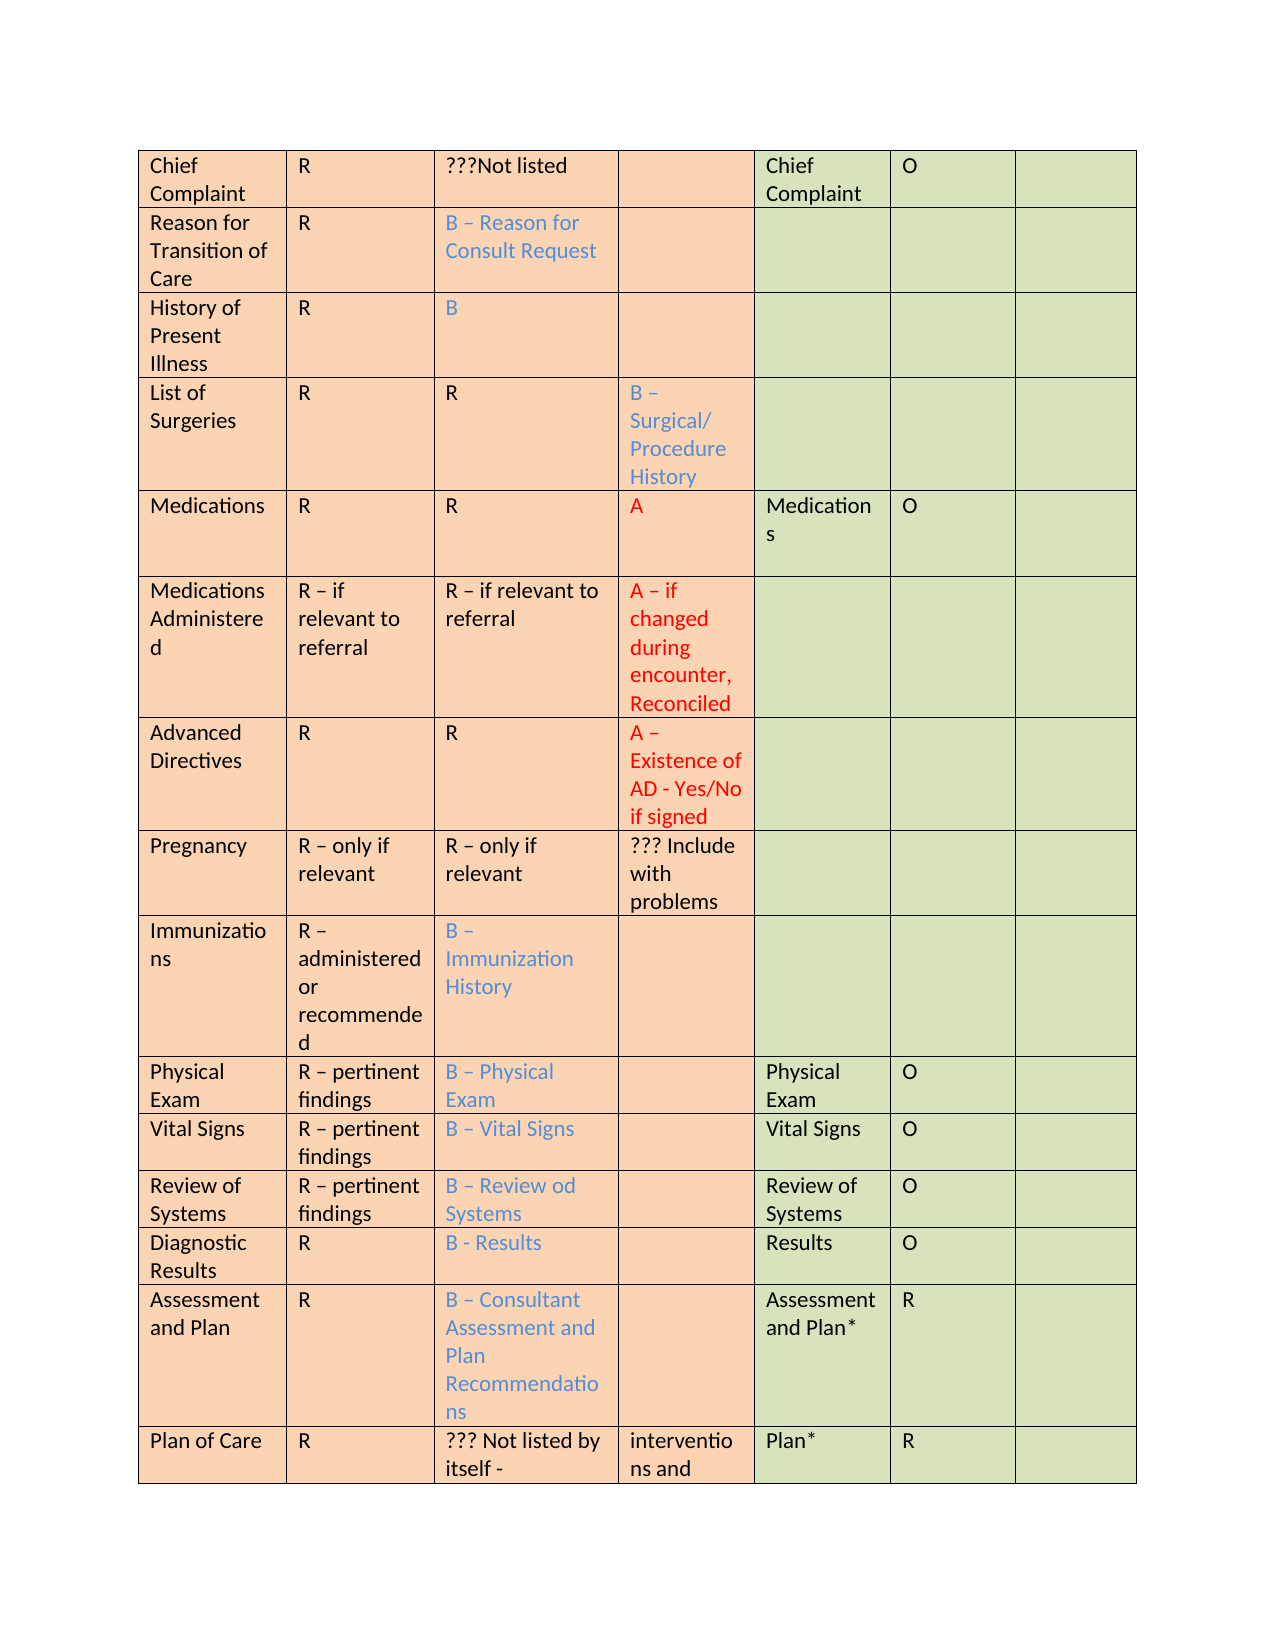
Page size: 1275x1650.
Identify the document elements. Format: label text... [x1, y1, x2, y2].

table_cell [619, 1285, 754, 1426]
table_cell [1016, 1057, 1136, 1113]
table_cell Vital Signs [139, 1114, 286, 1170]
table_cell O [891, 1171, 1015, 1227]
table_cell R [287, 378, 434, 490]
table_cell R [287, 491, 434, 576]
table_cell R – only if relevant [435, 831, 618, 915]
table_cell B – Physical Exam [435, 1057, 618, 1113]
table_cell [435, 1427, 618, 1483]
table_cell [1016, 1228, 1136, 1284]
table_cell [1016, 491, 1136, 576]
table_cell B – Immunization History [435, 916, 618, 1056]
table_cell B – Surgical/ Procedure History [619, 378, 754, 490]
table_cell Physical Exam [755, 1057, 890, 1113]
table_cell [1016, 577, 1136, 717]
table_cell B – Vital Signs [435, 1114, 618, 1170]
table_cell ??? Include with problems [619, 831, 754, 915]
table_cell List of Surgeries [139, 378, 286, 490]
table_cell R – only if relevant [287, 831, 434, 915]
table_cell Medications [755, 491, 890, 576]
table_cell Chief Complaint [139, 151, 286, 207]
table_cell [619, 1057, 754, 1113]
table_cell [1016, 293, 1136, 377]
table_cell O [891, 151, 1015, 207]
table_cell R [435, 378, 618, 490]
table_cell [755, 208, 890, 292]
table_cell R – pertinent findings [287, 1057, 434, 1113]
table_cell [619, 1427, 754, 1483]
table_cell [755, 378, 890, 490]
table_cell R [287, 1228, 434, 1284]
table_cell [755, 718, 890, 830]
table_cell R [287, 151, 434, 207]
table_cell O [891, 1114, 1015, 1170]
table_cell [1016, 1171, 1136, 1227]
table_cell [1016, 916, 1136, 1056]
table_cell [755, 577, 890, 717]
table_cell [891, 916, 1015, 1056]
table_cell History of Present Illness [139, 293, 286, 377]
table_cell [755, 293, 890, 377]
table_cell [891, 831, 1015, 915]
table_cell R – pertinent findings [287, 1171, 434, 1227]
table_cell [891, 718, 1015, 830]
table_cell Medications Administered [139, 577, 286, 717]
table_cell [755, 831, 890, 915]
table_cell A – if changed during encounter, Reconciled [619, 577, 754, 717]
table_cell [891, 208, 1015, 292]
table_cell R [891, 1285, 1015, 1426]
table_cell Immunizations [139, 916, 286, 1056]
table_cell [1016, 1114, 1136, 1170]
table_cell Advanced Directives [139, 718, 286, 830]
table_cell [619, 151, 754, 207]
table_cell R [435, 491, 618, 576]
table_cell [1016, 151, 1136, 207]
table_cell Physical Exam [139, 1057, 286, 1113]
table_cell [1016, 1427, 1136, 1483]
table_cell [619, 1114, 754, 1170]
table_cell Results [755, 1228, 890, 1284]
table_cell B – Review od Systems [435, 1171, 618, 1227]
table_cell Plan of Care [139, 1427, 286, 1483]
table_cell [1016, 208, 1136, 292]
table_cell A – Existence of AD - Yes/No if signed [619, 718, 754, 830]
table_cell [755, 916, 890, 1056]
table_cell [891, 577, 1015, 717]
table_cell Chief Complaint [755, 151, 890, 207]
table_cell Review of Systems [139, 1171, 286, 1227]
table_cell O [891, 1057, 1015, 1113]
table_cell [1016, 831, 1136, 915]
table_cell Reason for Transition of Care [139, 208, 286, 292]
table_cell [1016, 378, 1136, 490]
table_cell R [435, 718, 618, 830]
table_cell [891, 293, 1015, 377]
table_cell [619, 1228, 754, 1284]
table_cell [619, 293, 754, 377]
table_cell R [287, 293, 434, 377]
table_cell R [287, 1285, 434, 1426]
table_cell R [287, 208, 434, 292]
table_cell [891, 378, 1015, 490]
table_cell O [891, 1228, 1015, 1284]
table_cell B [435, 293, 618, 377]
table_cell [619, 1171, 754, 1227]
table_cell R [287, 1427, 434, 1483]
table_cell R – administered or recommended [287, 916, 434, 1056]
table_cell [619, 208, 754, 292]
table_cell Pregnancy [139, 831, 286, 915]
table_cell Medications [139, 491, 286, 576]
table_cell Assessment and Plan* [755, 1285, 890, 1426]
table_cell R – pertinent findings [287, 1114, 434, 1170]
table_cell Review of Systems [755, 1171, 890, 1227]
table_cell [619, 916, 754, 1056]
table_cell R [891, 1427, 1015, 1483]
table_cell [1016, 718, 1136, 830]
table_cell Diagnostic Results [139, 1228, 286, 1284]
table_cell R – if relevant to referral [435, 577, 618, 717]
table_cell R – if relevant to referral [287, 577, 434, 717]
table_cell Vital Signs [755, 1114, 890, 1170]
table_cell Assessment and Plan [139, 1285, 286, 1426]
table_cell ???Not listed [435, 151, 618, 207]
table_cell Plan* [755, 1427, 890, 1483]
table_cell R [287, 718, 434, 830]
table_cell B – Consultant Assessment and Plan Recommendations [435, 1285, 618, 1426]
table_cell B – Reason for Consult Request [435, 208, 618, 292]
table_cell B - Results [435, 1228, 618, 1284]
table_cell [1016, 1285, 1136, 1426]
table_cell O [891, 491, 1015, 576]
table_cell A [619, 491, 754, 576]
